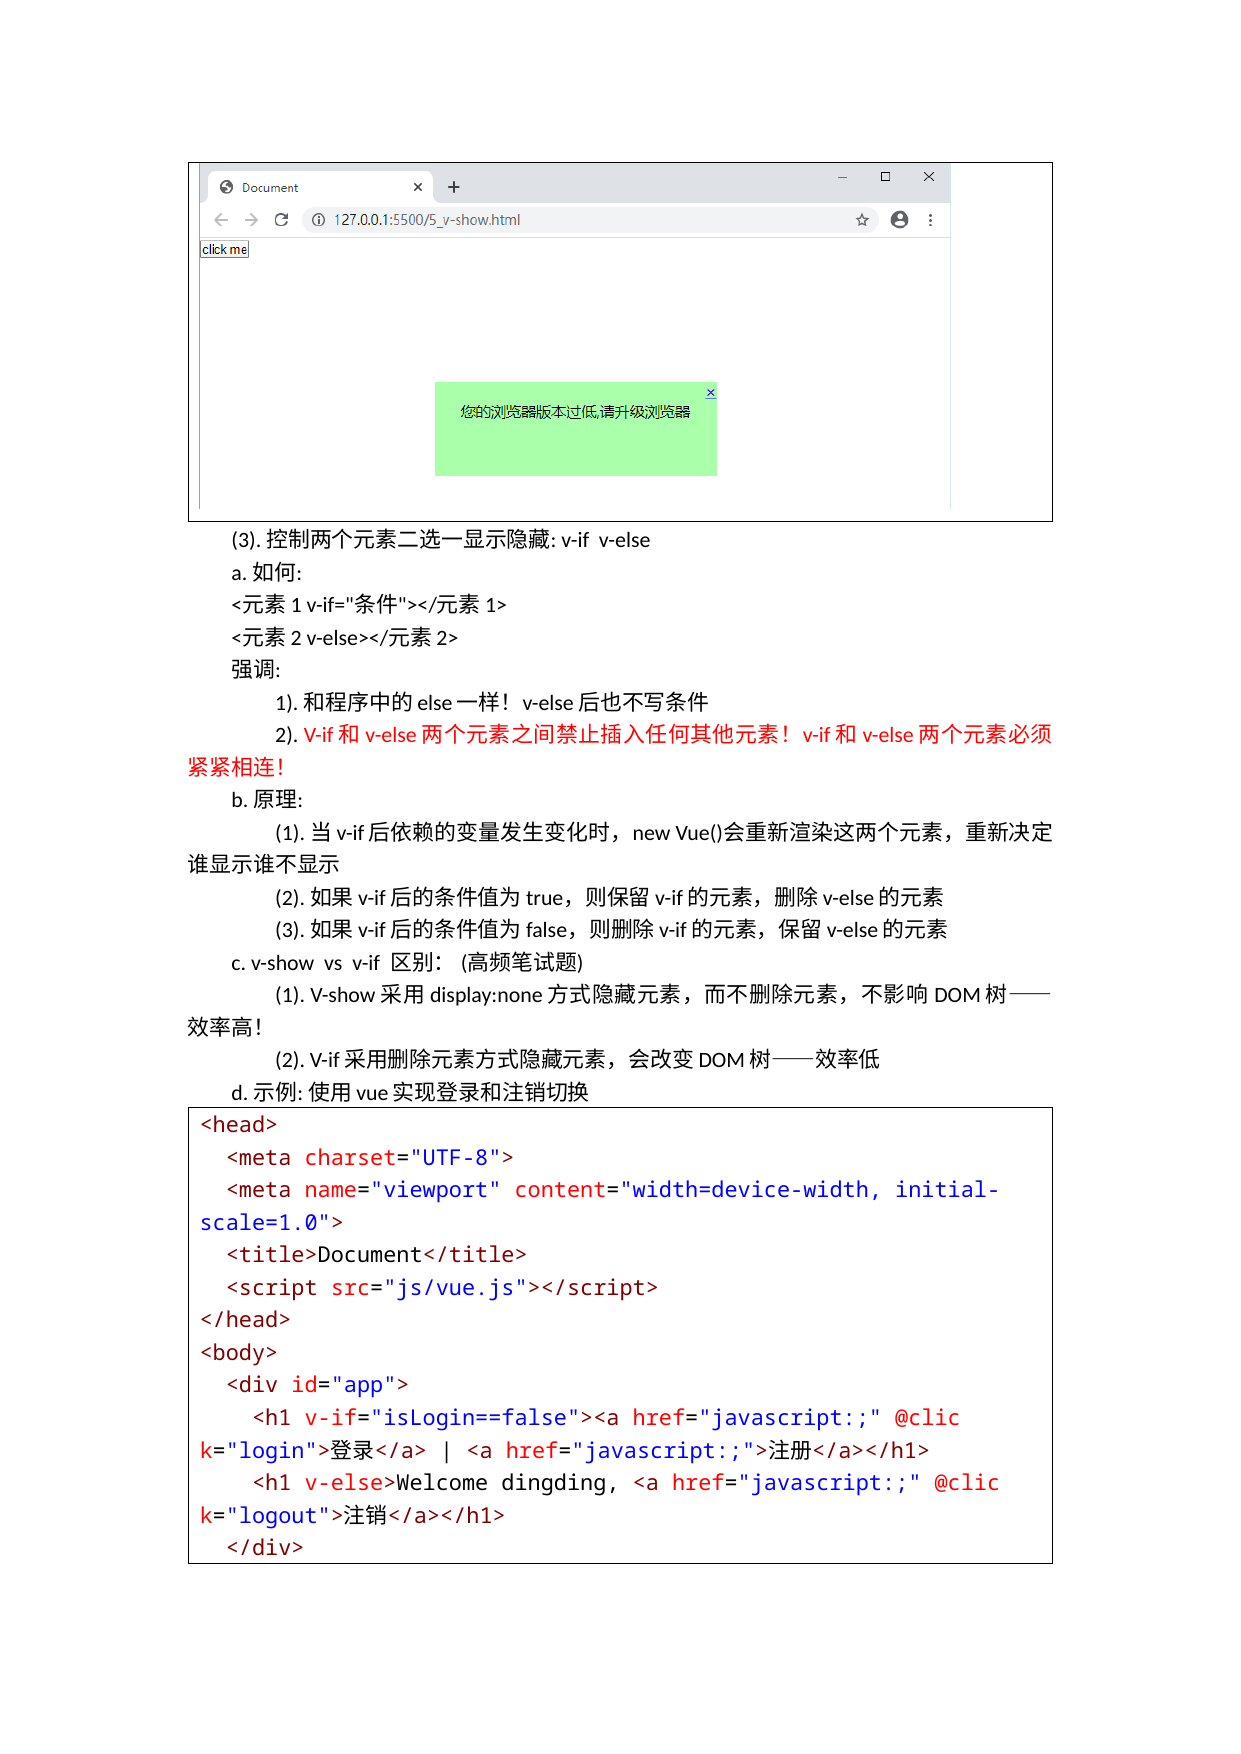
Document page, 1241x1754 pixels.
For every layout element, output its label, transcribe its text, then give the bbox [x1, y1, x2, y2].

text d. 示例: 使用vue实现登录和注销切换 [187, 1074, 1053, 1107]
text 2). V-if和v-else两个元素之间禁止插入任何其他元素！v-if和v-else两个元素必须紧紧相连！ [187, 717, 1053, 782]
text 1). 和程序中的else一样！v-else后也不写条件 [187, 684, 1053, 717]
text 强调: [187, 652, 1053, 684]
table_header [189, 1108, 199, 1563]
text (1). 当v-if后依赖的变量发生变化时，new Vue()会重新渲染这两个元素，重新决定谁显示谁不显示 [187, 814, 1053, 879]
text <元素2 v-else></元素2> [187, 619, 1053, 652]
text (2). V-if采用删除元素方式隐藏元素，会改变DOM树——效率低 [187, 1042, 1053, 1074]
picture [199, 163, 951, 509]
text (2). 如果v-if后的条件值为true，则保留v-if的元素，删除v-else的元素 [187, 879, 1053, 912]
text c. v-show vs v-if 区别： (高频笔试题) [187, 944, 1053, 977]
text (3). 如果v-if后的条件值为false，则删除v-if的元素，保留v-else的元素 [187, 912, 1053, 944]
text a. 如何: [187, 554, 1053, 587]
text (1). V-show采用display:none方式隐藏元素，而不删除元素，不影响DOM树——效率高！ [187, 977, 1053, 1042]
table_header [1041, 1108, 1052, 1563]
text b. 原理: [187, 782, 1053, 814]
text (3). 控制两个元素二选一显示隐藏: v-if v-else [187, 522, 1053, 554]
text <元素1 v-if="条件"></元素1> [187, 587, 1053, 619]
